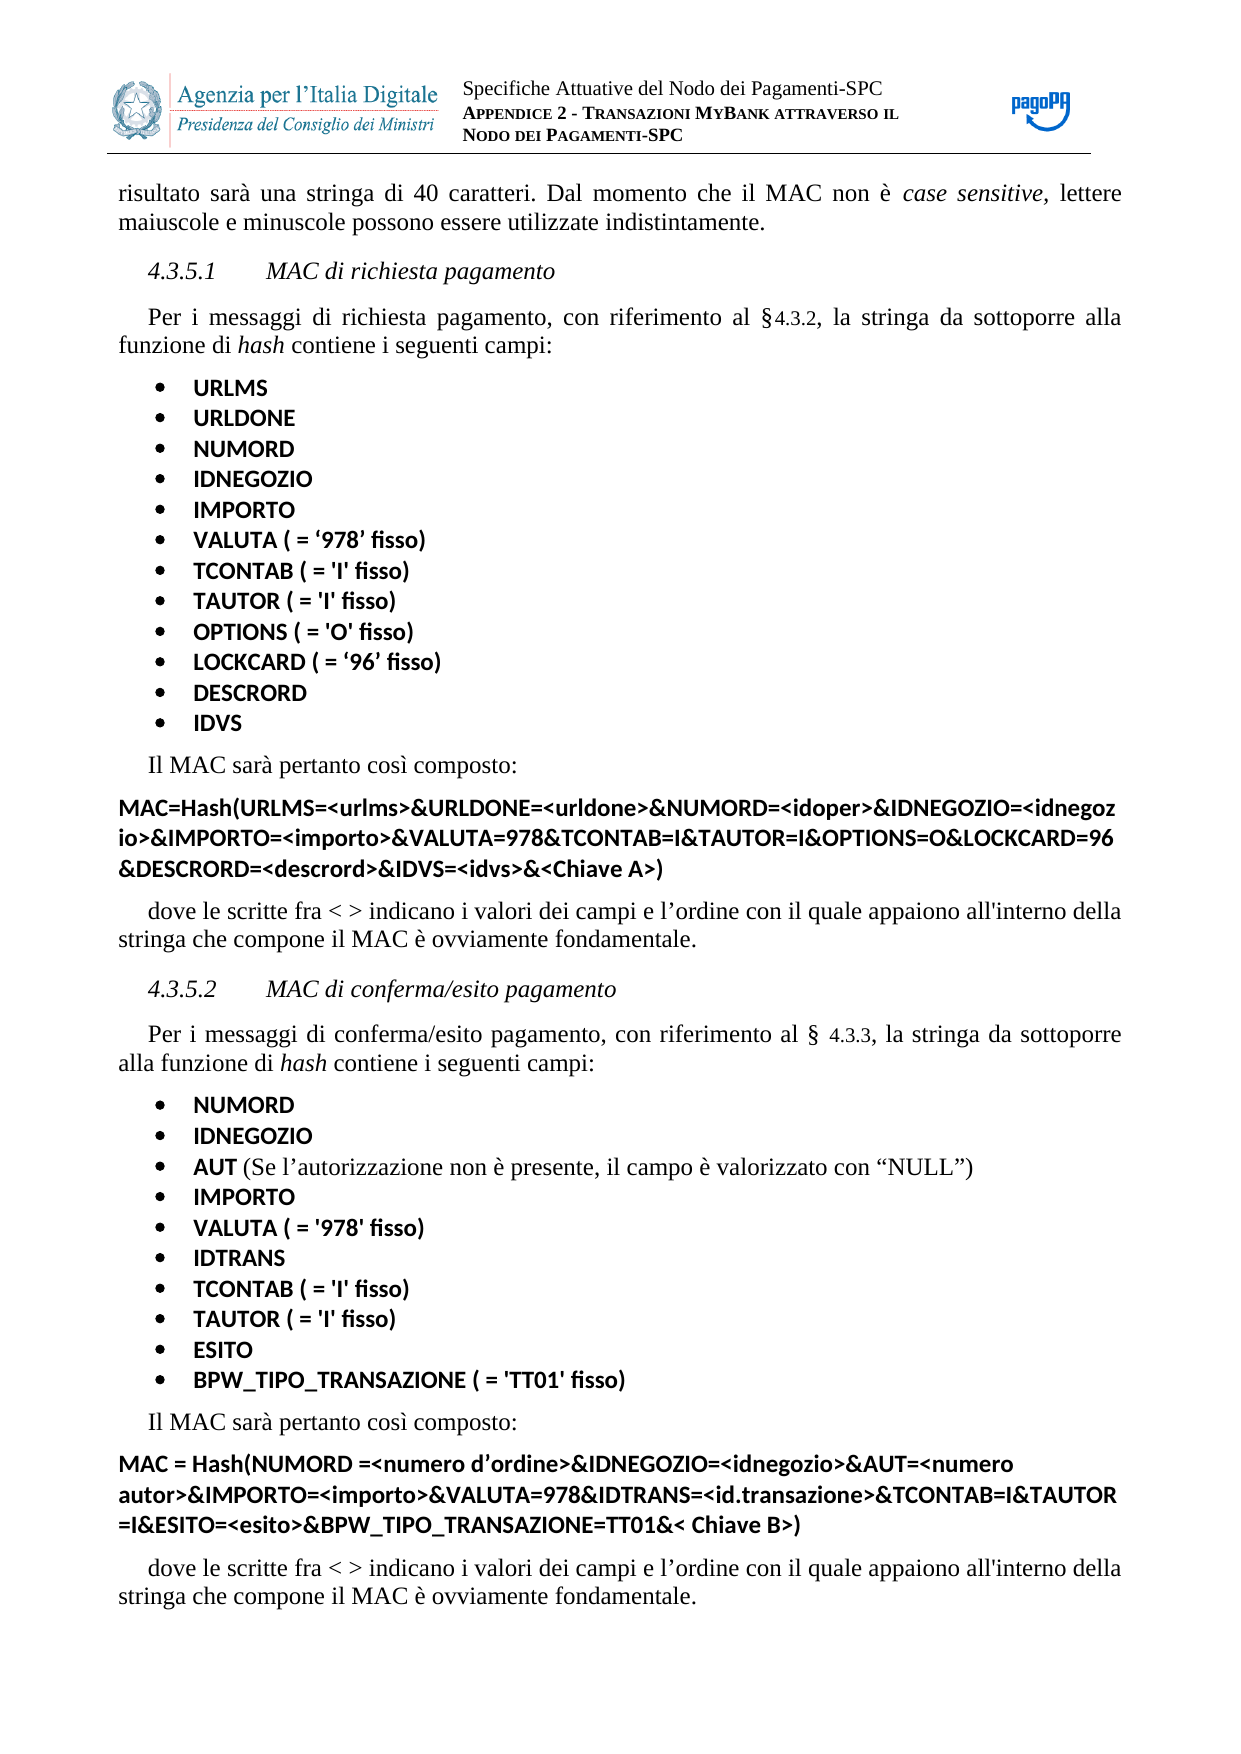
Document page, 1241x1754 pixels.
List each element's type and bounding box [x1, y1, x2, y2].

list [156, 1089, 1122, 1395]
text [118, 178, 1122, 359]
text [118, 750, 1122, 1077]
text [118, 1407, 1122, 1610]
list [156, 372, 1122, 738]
picture [1005, 85, 1080, 136]
